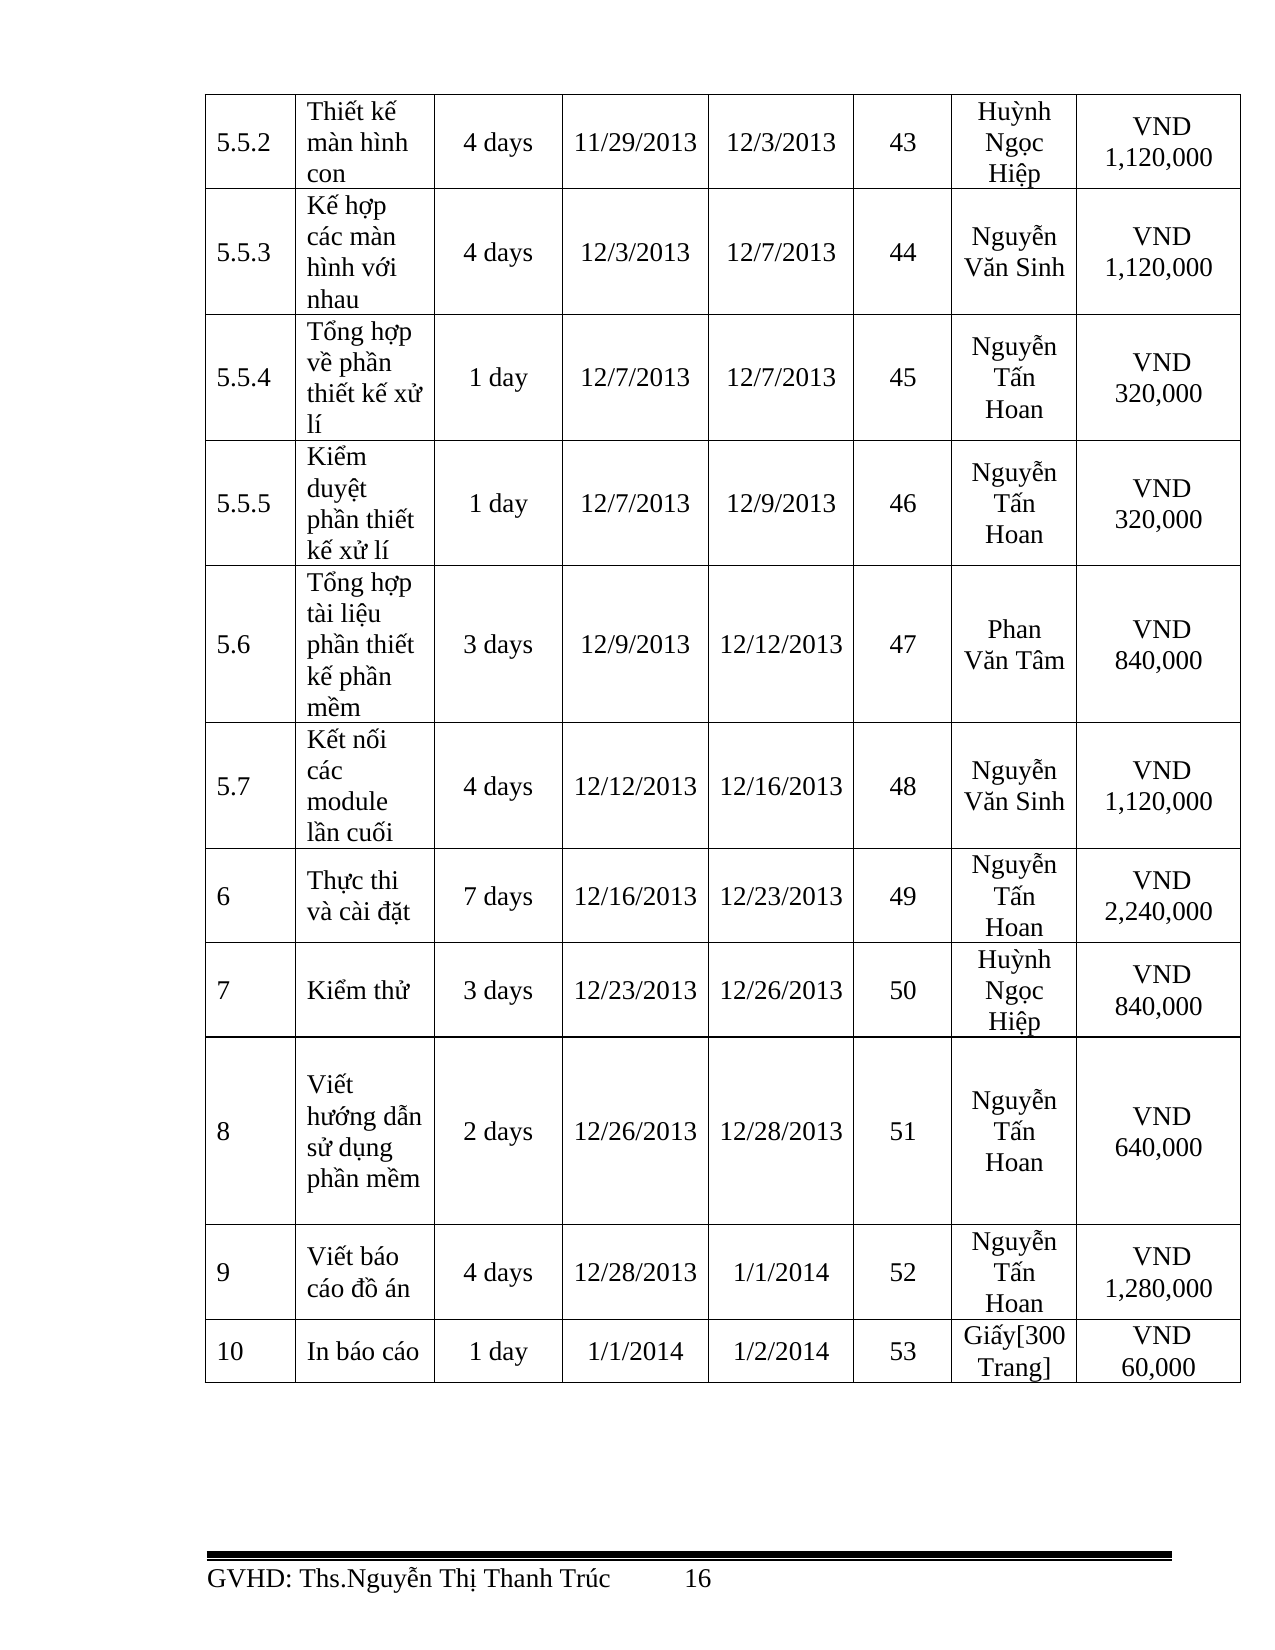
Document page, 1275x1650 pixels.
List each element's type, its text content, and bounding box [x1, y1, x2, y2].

table_cell VND 320,000 [1077, 441, 1240, 565]
table_cell 48 [854, 723, 951, 847]
table_cell 5.5.5 [206, 441, 295, 565]
table_cell Tổng hợp tài liệu phần thiết kế phần mềm [296, 566, 434, 722]
table_cell 12/28/2013 [563, 1225, 708, 1318]
table_cell 12/12/2013 [709, 566, 853, 722]
table_cell 5.5.2 [206, 95, 295, 188]
table_cell 4 days [435, 95, 562, 188]
table_cell 7 days [435, 849, 562, 942]
table_cell 5.7 [206, 723, 295, 847]
table_cell 1 day [435, 315, 562, 439]
table_cell 9 [206, 1225, 295, 1318]
table_cell 6 [206, 849, 295, 942]
table_cell 51 [854, 1038, 951, 1224]
table_cell 12/3/2013 [709, 95, 853, 188]
table_cell 4 days [435, 723, 562, 847]
table_cell In báo cáo [296, 1320, 434, 1382]
table_cell 44 [854, 189, 951, 314]
table_cell Nguyễn Tấn Hoan [952, 849, 1076, 942]
table_cell 1/2/2014 [709, 1320, 853, 1382]
table_cell 12/7/2013 [709, 189, 853, 314]
table_cell 53 [854, 1320, 951, 1382]
table_cell 12/9/2013 [709, 441, 853, 565]
table_cell 12/7/2013 [563, 315, 708, 439]
table_cell 2 days [435, 1038, 562, 1224]
table_cell Viết báo cáo đồ án [296, 1225, 434, 1318]
table_cell Giấy[300 Trang] [952, 1320, 1076, 1382]
table_cell 12/26/2013 [709, 943, 853, 1036]
table_cell 12/16/2013 [709, 723, 853, 847]
table_cell 4 days [435, 1225, 562, 1318]
table_cell 1/1/2014 [563, 1320, 708, 1382]
table_cell 5.5.4 [206, 315, 295, 439]
table_cell 12/12/2013 [563, 723, 708, 847]
table_cell VND 2,240,000 [1077, 849, 1240, 942]
table_cell Nguyễn Tấn Hoan [952, 1038, 1076, 1224]
table_cell 12/23/2013 [563, 943, 708, 1036]
table_cell 5.6 [206, 566, 295, 722]
table_cell 1 day [435, 1320, 562, 1382]
table_cell VND 1,120,000 [1077, 189, 1240, 314]
table_cell VND 840,000 [1077, 943, 1240, 1036]
table_cell VND 640,000 [1077, 1038, 1240, 1224]
table_cell 8 [206, 1038, 295, 1224]
table_cell VND 1,120,000 [1077, 723, 1240, 847]
table_cell VND 1,120,000 [1077, 95, 1240, 188]
table_cell 50 [854, 943, 951, 1036]
table_cell Phan Văn Tâm [952, 566, 1076, 722]
table_cell VND 60,000 [1077, 1320, 1240, 1382]
table_cell Kế hợp các màn hình với nhau [296, 189, 434, 314]
table_cell 10 [206, 1320, 295, 1382]
table_cell 47 [854, 566, 951, 722]
table_cell Nguyễn Văn Sinh [952, 723, 1076, 847]
table_cell Nguyễn Tấn Hoan [952, 1225, 1076, 1318]
table_cell VND 840,000 [1077, 566, 1240, 722]
table_cell 12/7/2013 [709, 315, 853, 439]
table_cell Huỳnh Ngọc Hiệp [952, 943, 1076, 1036]
table_cell 5.5.3 [206, 189, 295, 314]
table_cell 12/23/2013 [709, 849, 853, 942]
table_cell 49 [854, 849, 951, 942]
table_cell VND 320,000 [1077, 315, 1240, 439]
table_cell 3 days [435, 943, 562, 1036]
table_cell 45 [854, 315, 951, 439]
table_cell Nguyễn Văn Sinh [952, 189, 1076, 314]
table_cell 11/29/2013 [563, 95, 708, 188]
table_cell 12/28/2013 [709, 1038, 853, 1224]
table_cell 12/7/2013 [563, 441, 708, 565]
table_cell 4 days [435, 189, 562, 314]
table_cell Viết hướng dẫn sử dụng phần mềm [296, 1038, 434, 1224]
table_cell 12/9/2013 [563, 566, 708, 722]
table_cell 46 [854, 441, 951, 565]
table_cell Tổng hợp về phần thiết kế xử lí [296, 315, 434, 439]
table_cell VND 1,280,000 [1077, 1225, 1240, 1318]
table_cell Nguyễn Tấn Hoan [952, 441, 1076, 565]
table_cell 52 [854, 1225, 951, 1318]
table_cell Kiểm thử [296, 943, 434, 1036]
table_cell 43 [854, 95, 951, 188]
table_cell 7 [206, 943, 295, 1036]
table_cell Nguyễn Tấn Hoan [952, 315, 1076, 439]
table_cell Kết nối các module lần cuối [296, 723, 434, 847]
table_cell 12/3/2013 [563, 189, 708, 314]
table_cell 3 days [435, 566, 562, 722]
table_cell 1 day [435, 441, 562, 565]
table_cell 12/16/2013 [563, 849, 708, 942]
table_cell 1/1/2014 [709, 1225, 853, 1318]
table_cell Thiết kế màn hình con [296, 95, 434, 188]
table_cell 12/26/2013 [563, 1038, 708, 1224]
table_cell Kiểm duyệt phần thiết kế xử lí [296, 441, 434, 565]
table_cell Huỳnh Ngọc Hiệp [952, 95, 1076, 188]
table_cell Thực thi và cài đặt [296, 849, 434, 942]
